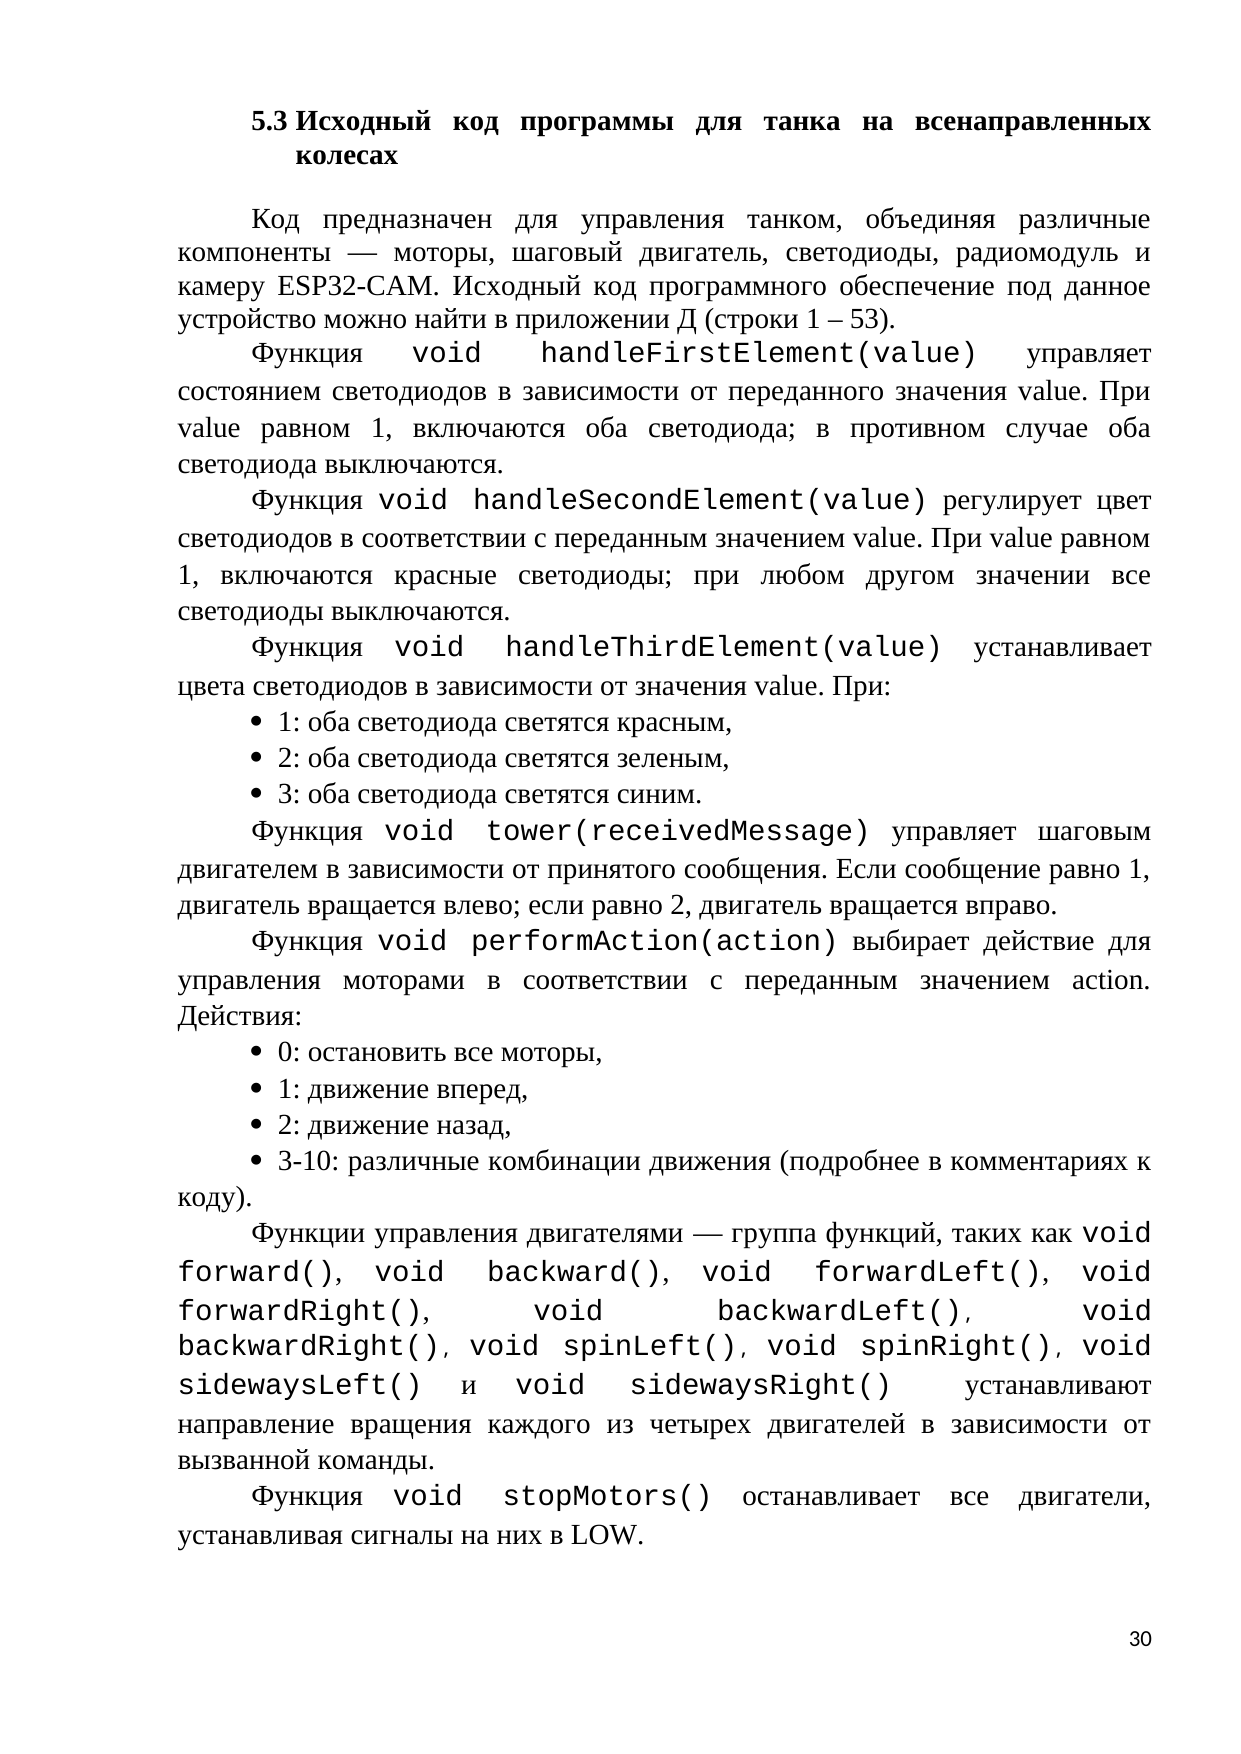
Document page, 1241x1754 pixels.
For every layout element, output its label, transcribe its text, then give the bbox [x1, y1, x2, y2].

list 2: оба светодиода светятся зеленым, [251, 740, 1152, 774]
list 3: оба светодиода светятся синим. [251, 776, 1152, 810]
list 2: движение назад, [177, 1107, 1152, 1141]
text Функция void handleFirstElement(value) управляет состоянием светодиодов в зависимости от переданного значения value. При value равном 1, включаются оба светодиода; в противном случае оба светодиода выключаются. [177, 335, 1152, 479]
list 3-10: различные комбинации движения (подробнее в комментариях к коду). [177, 1143, 1152, 1213]
text Функции управления двигателями — группа функций, таких как void forward(), void backward(), void forwardLeft(), void forwardRight(), void backwardLeft(), void backwardRight(), void spinLeft(), void spinRight(), void sidewaysLeft() и void sidewaysRight() устанавливают направление вращения каждого из четырех двигателей в зависимости от вызванной команды. [177, 1216, 1152, 1476]
list 0: остановить все моторы, [177, 1034, 1152, 1068]
text Функция void tower(receivedMessage) управляет шаговым двигателем в зависимости от принятого сообщения. Если сообщение равно 1, двигатель вращается влево; если равно 2, двигатель вращается вправо. [177, 813, 1152, 921]
list 1: оба светодиода светятся красным, [251, 704, 1152, 737]
text Функция void performAction(action) выбирает действие для управления моторами в соответствии с переданным значением action. Действия: [177, 923, 1152, 1032]
text Функция void handleSecondElement(value) регулирует цвет светодиодов в соответствии с переданным значением value. При value равном 1, включаются красные светодиоды; при любом другом значении все светодиоды выключаются. [177, 482, 1152, 626]
text Функция void stopMotors() останавливает все двигатели, устанавливая сигналы на них в LOW. [177, 1478, 1152, 1550]
text Код предназначен для управления танком, объединяя различные компоненты — моторы, шаговый двигатель, светодиоды, радиомодуль и камеру ESP32-CAM. Исходный код программного обеспечение под данное устройство можно найти в приложении Д (строки 1 – 53). [177, 201, 1152, 335]
list 1: движение вперед, [177, 1071, 1152, 1104]
subtitle Исходный код программы для танка на всенаправленных колесах [251, 103, 1152, 171]
text Функция void handleThirdElement(value) устанавливает цвета светодиодов в зависимости от значения value. При: [177, 629, 1152, 701]
